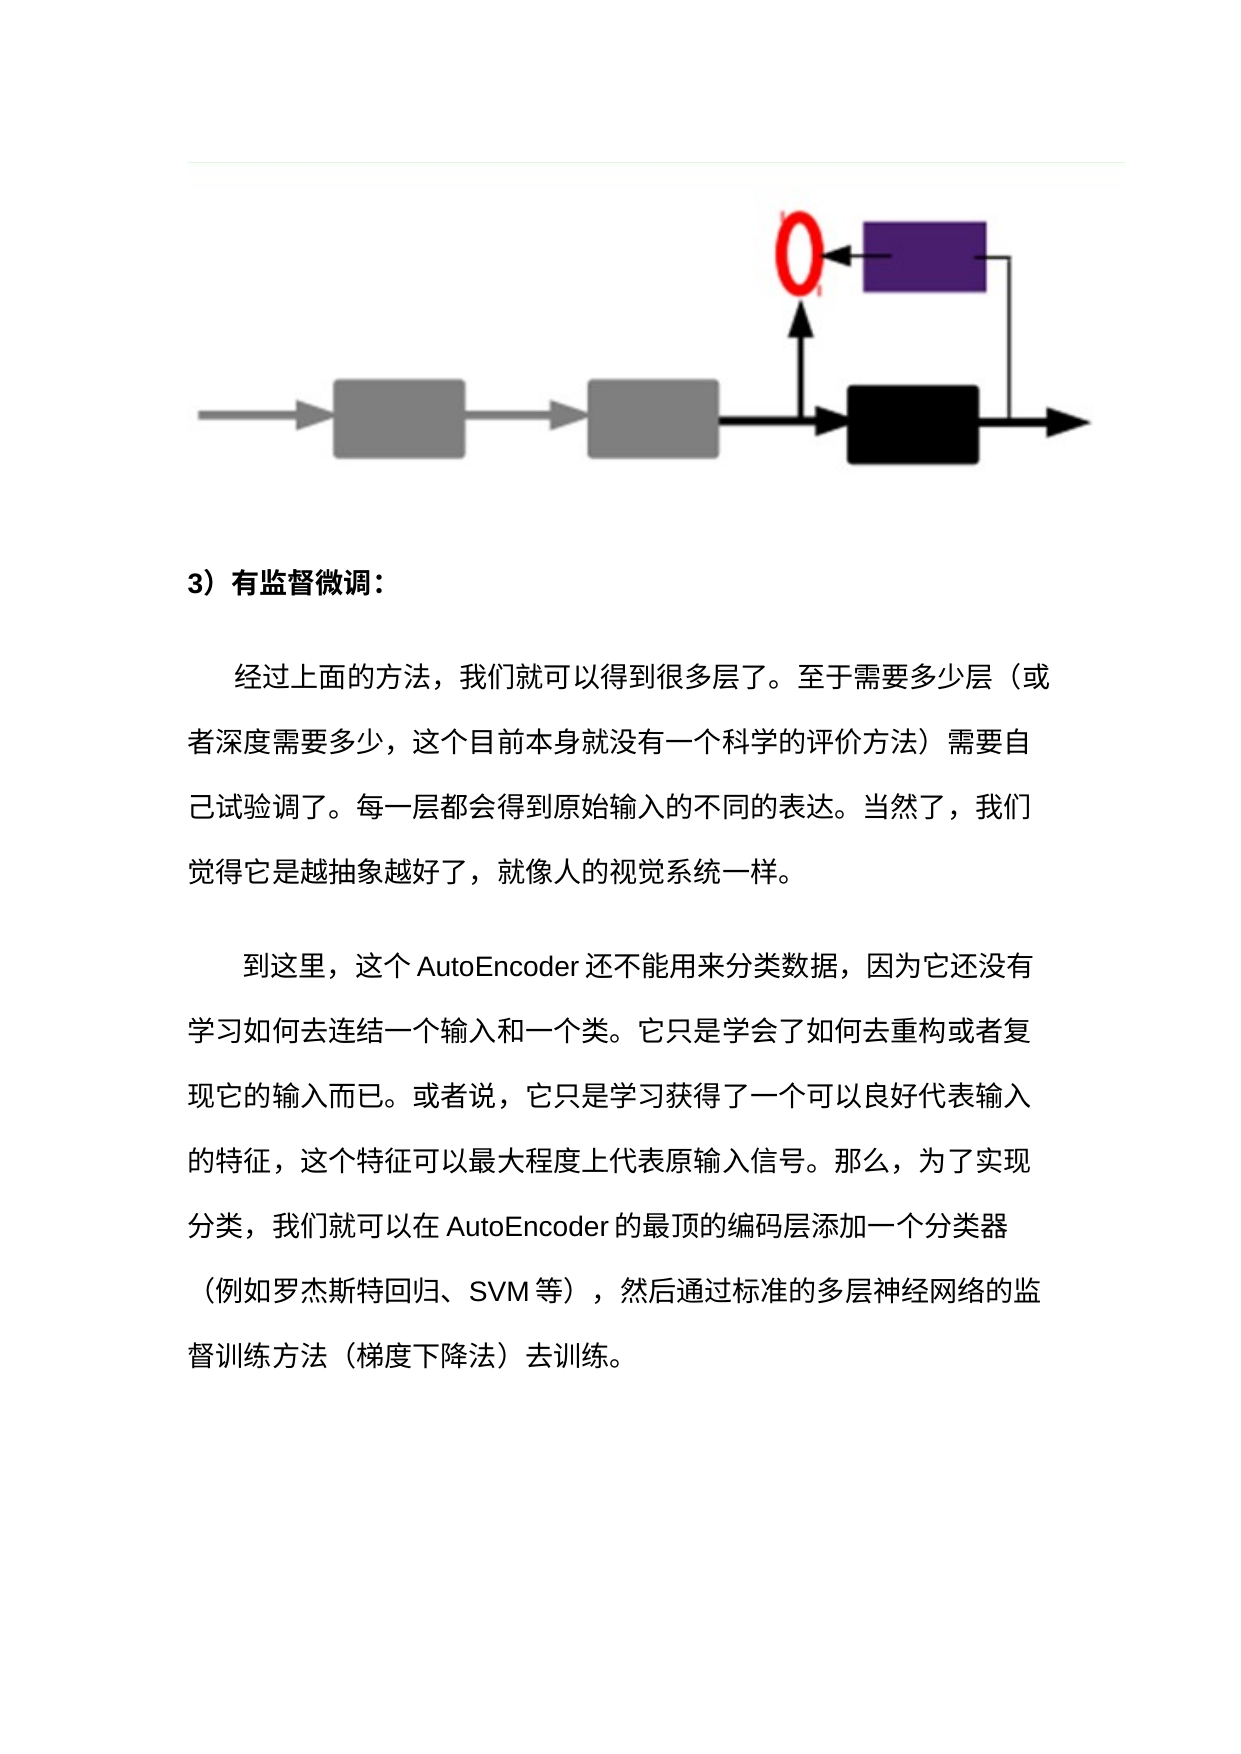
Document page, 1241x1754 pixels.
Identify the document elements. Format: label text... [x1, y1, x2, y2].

text 到这里，这个AutoEncoder还不能用来分类数据，因为它还没有学习如何去连结一个输入和一个类。它只是学会了如何去重构或者复现它的输入而已。或者说，它只是学习获得了一个可以良好代表输入的特征，这个特征可以最大程度上代表原输入信号。那么，为了实现分类，我们就可以在AutoEncoder的最顶的编码层添加一个分类器（例如罗杰斯特回归、SVM等），然后通过标准的多层神经网络的监督训练方法（梯度下降法）去训练。 [187, 932, 1053, 1387]
picture [187, 162, 1125, 497]
text 经过上面的方法，我们就可以得到很多层了。至于需要多少层（或者深度需要多少，这个目前本身就没有一个科学的评价方法）需要自己试验调了。每一层都会得到原始输入的不同的表达。当然了，我们觉得它是越抽象越好了，就像人的视觉系统一样。 [187, 643, 1053, 903]
text 3）有监督微调： [187, 549, 1053, 614]
